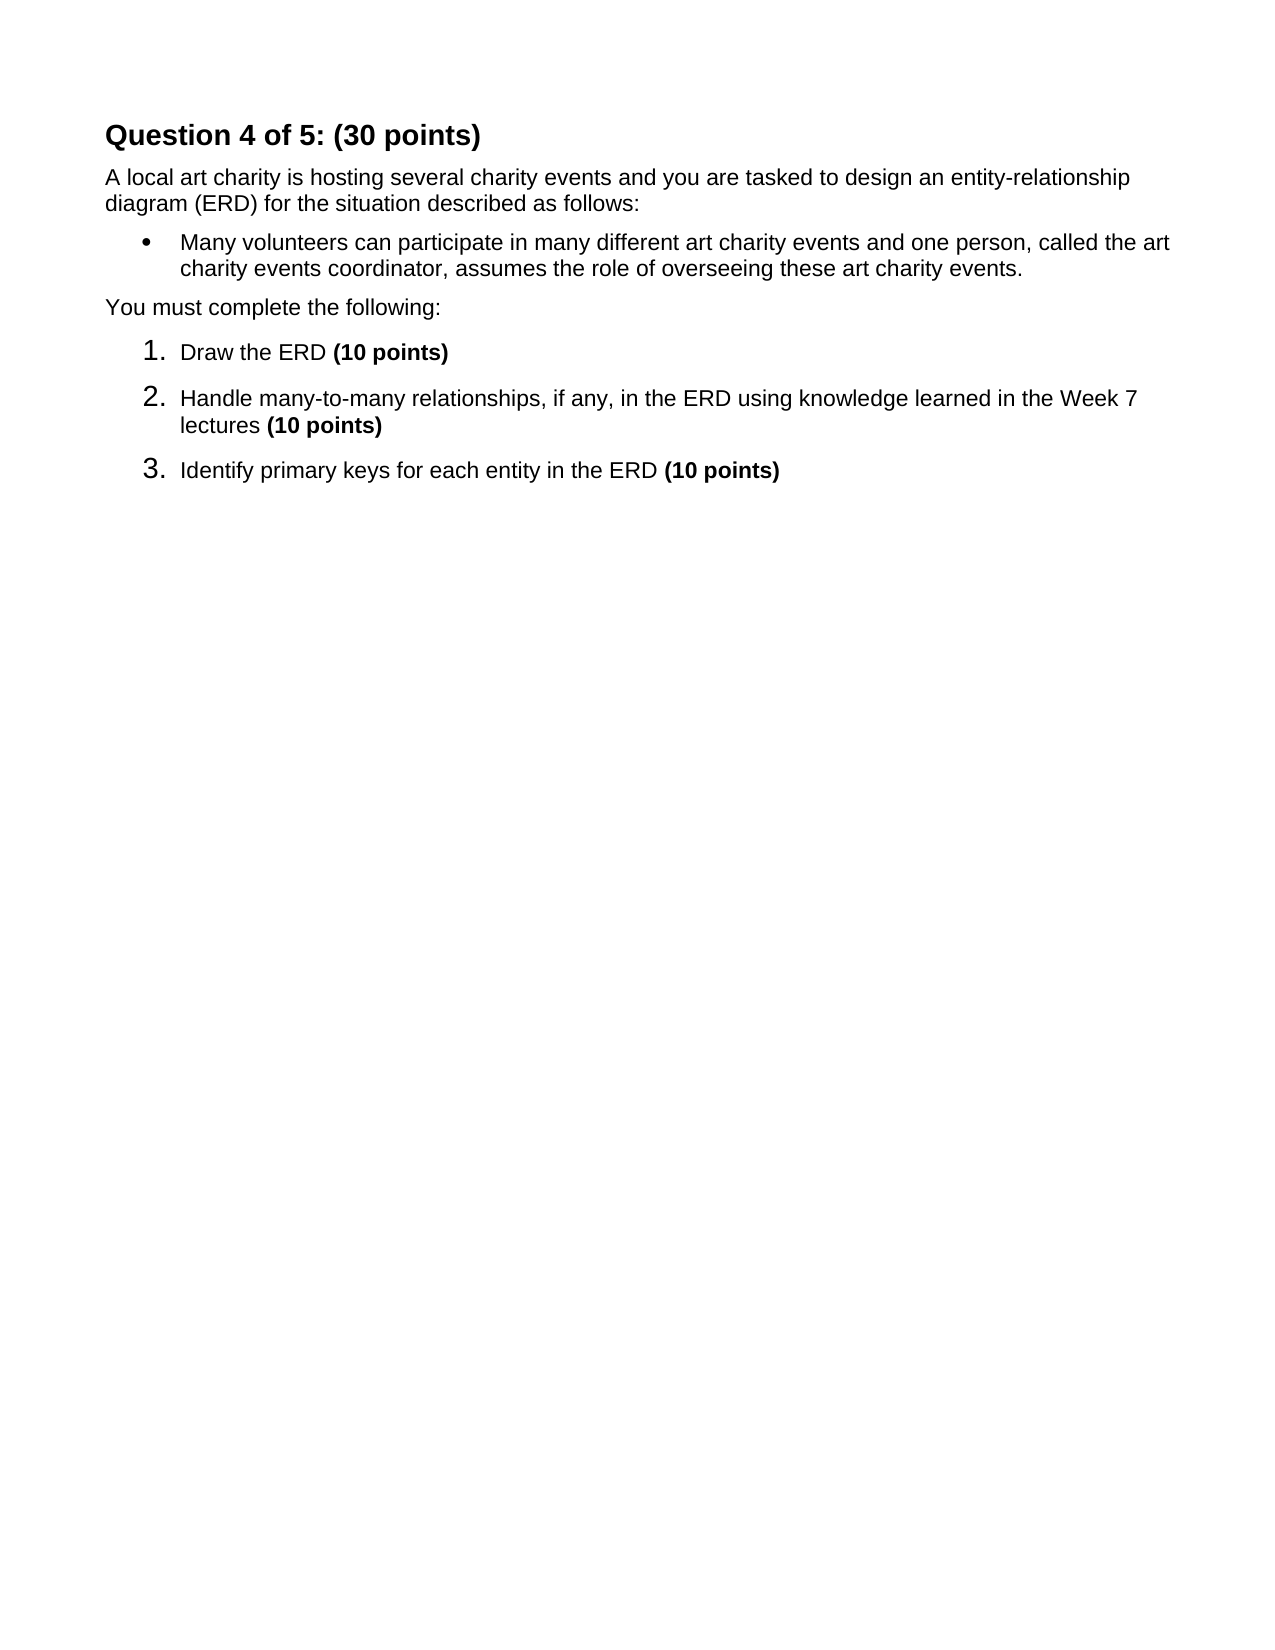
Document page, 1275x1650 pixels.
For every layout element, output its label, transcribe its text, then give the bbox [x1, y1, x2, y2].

list Identify primary keys for each entity in the ERD (10 points) [142, 451, 1170, 485]
text A local art charity is hosting several charity events and you are tasked to design an entity-relationship diagram (ERD) for the situation described as follows: [105, 163, 1170, 216]
list Many volunteers can participate in many different art charity events and one person, called the art charity events coordinator, assumes the role of overseeing these art charity events. [142, 229, 1170, 281]
subtitle Question 4 of 5: (30 points) [105, 117, 1170, 151]
list Draw the ERD (10 points) [142, 333, 1170, 366]
list Handle many-to-many relationships, if any, in the ERD using knowledge learned in the Week 7 lectures (10 points) [142, 379, 1170, 439]
text You must complete the following: [105, 294, 1170, 320]
